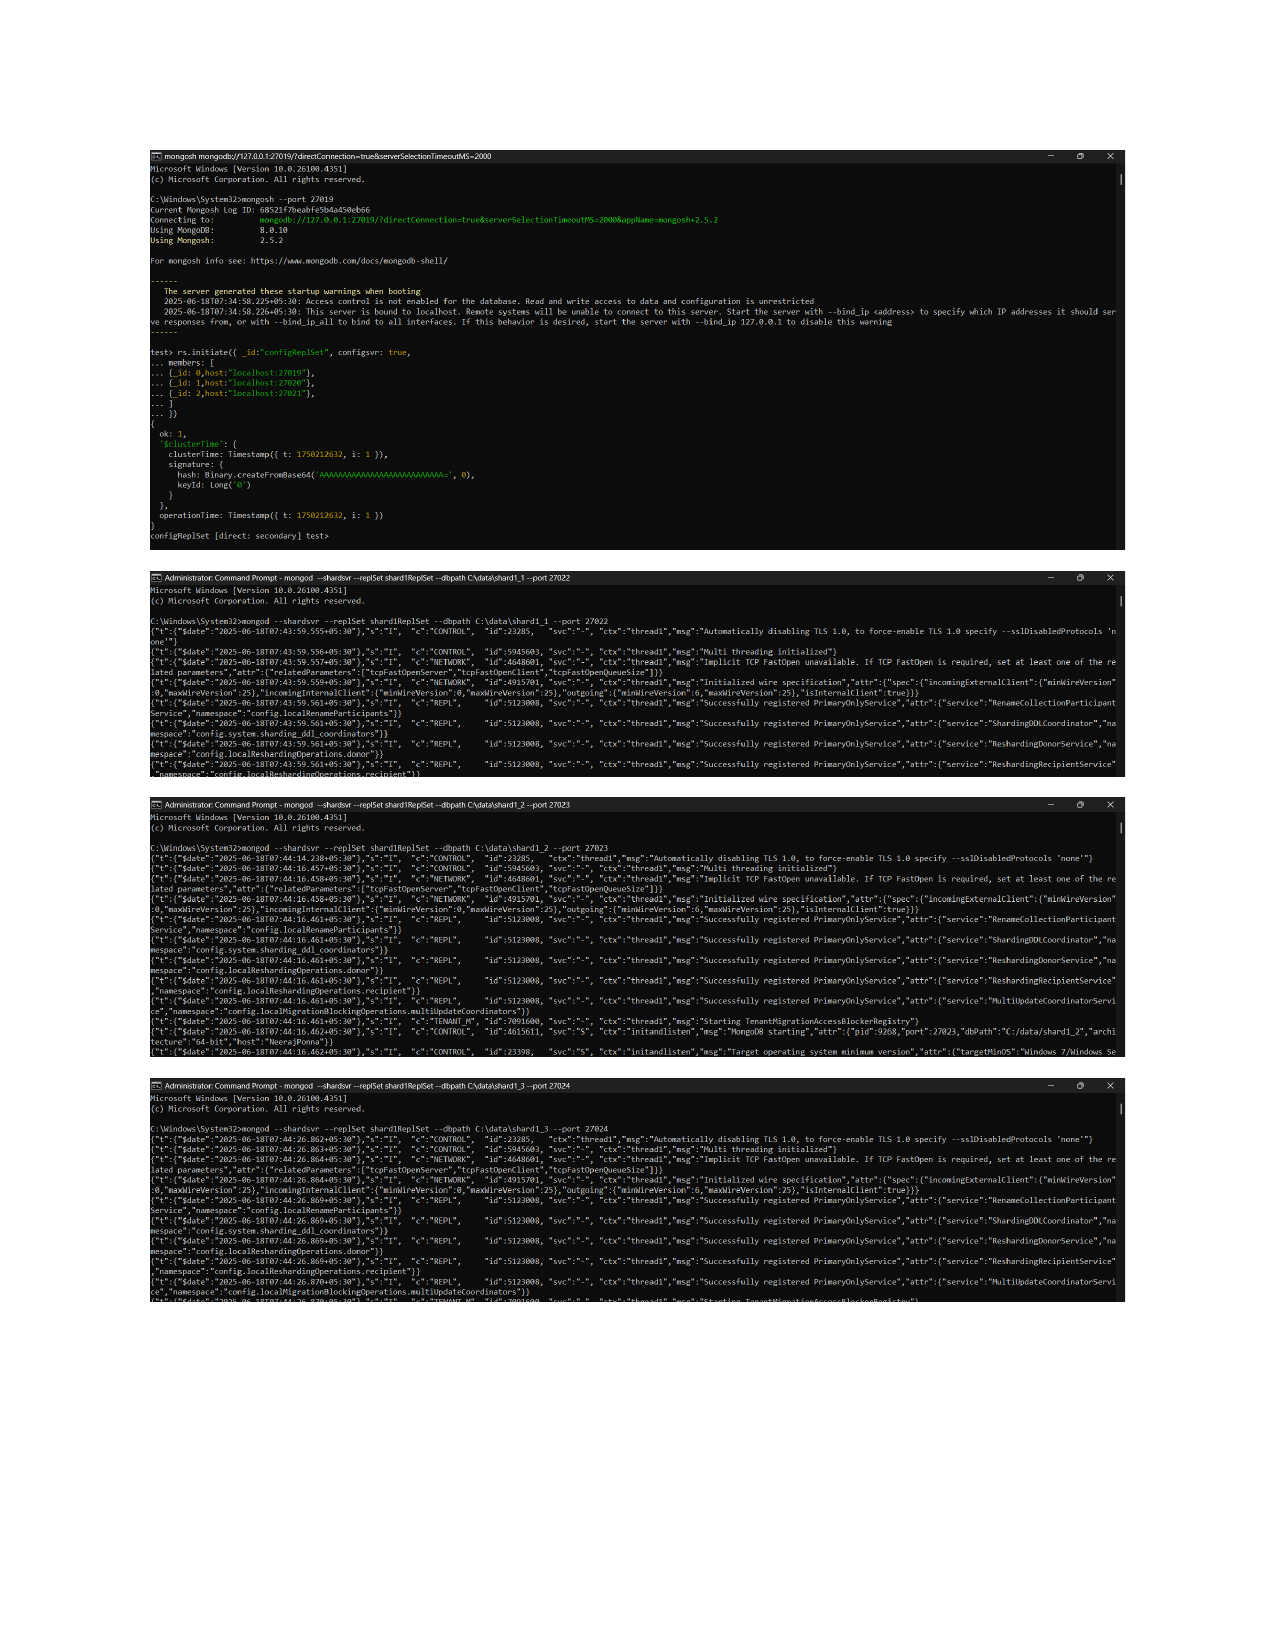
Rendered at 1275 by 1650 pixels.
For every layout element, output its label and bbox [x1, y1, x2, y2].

picture [150, 797, 1125, 1057]
picture [150, 150, 1125, 550]
picture [150, 1078, 1125, 1302]
picture [150, 571, 1125, 777]
